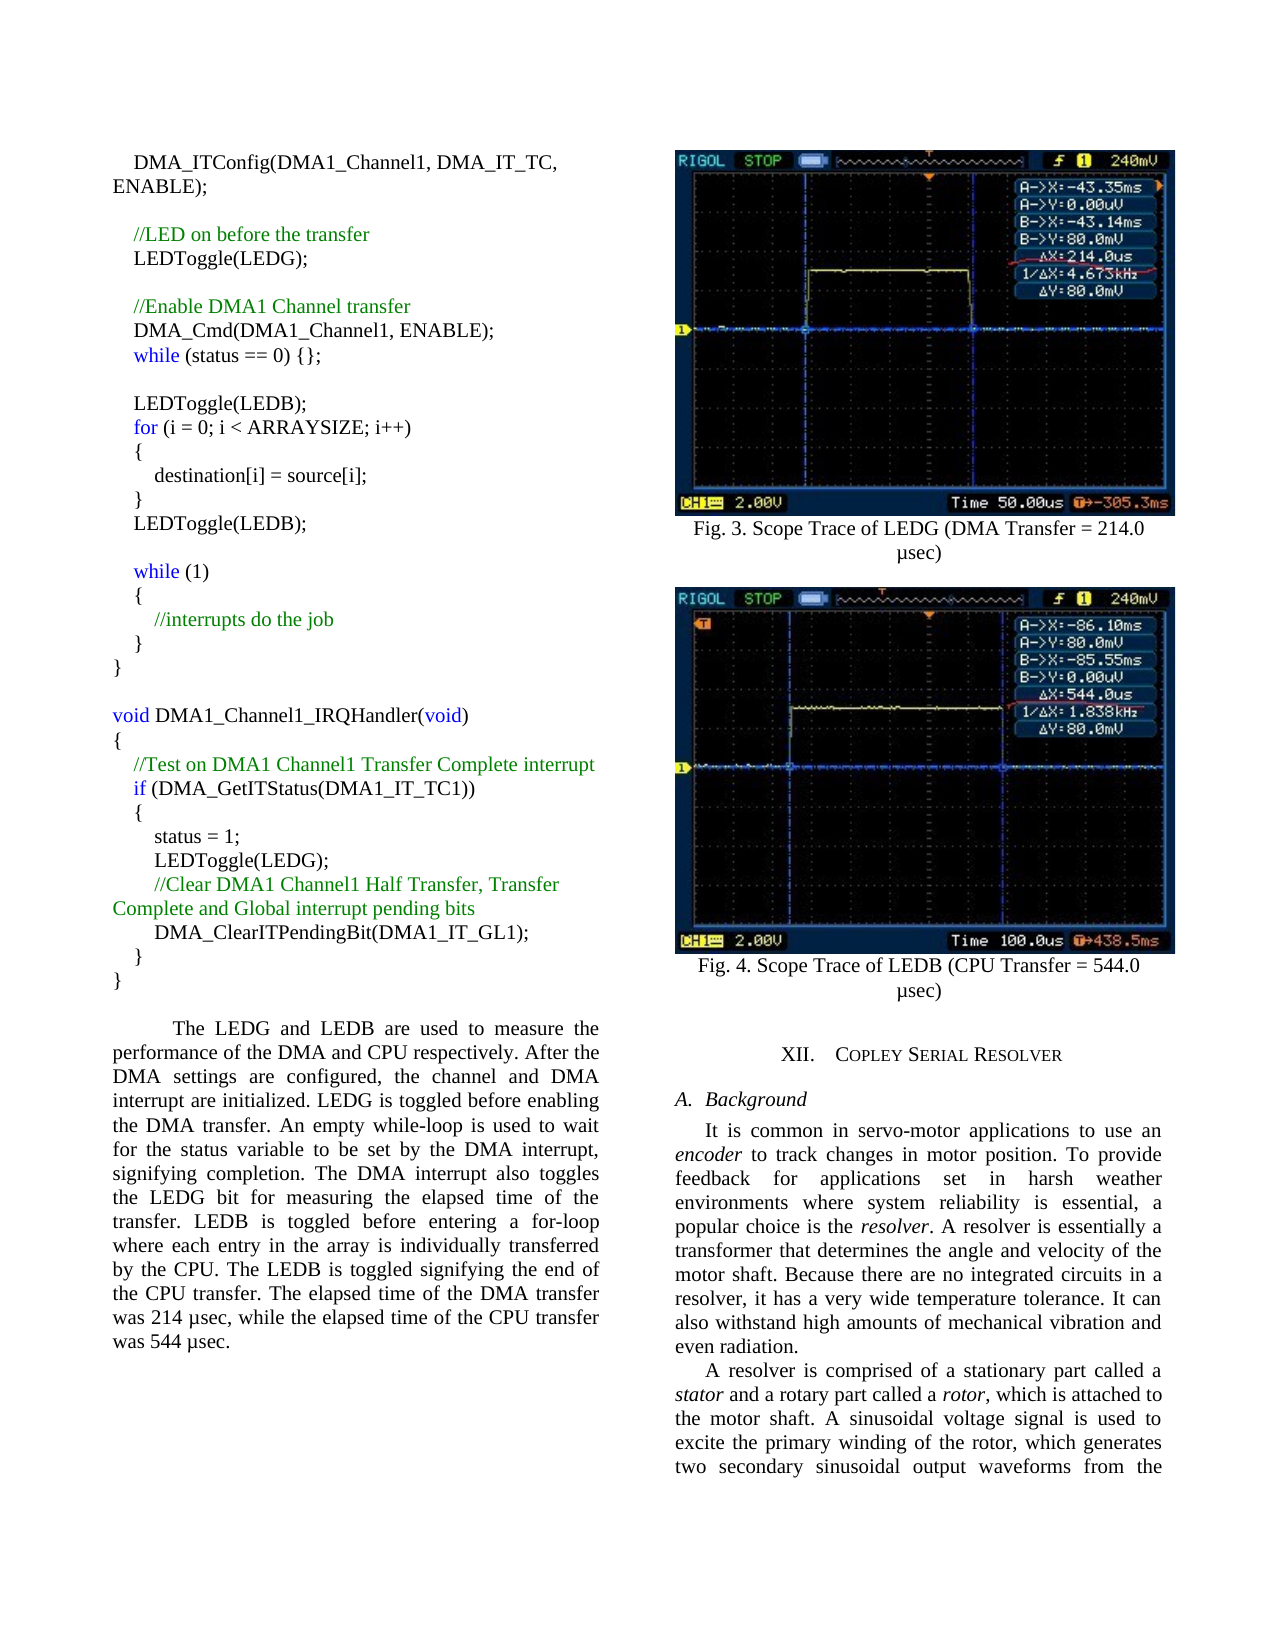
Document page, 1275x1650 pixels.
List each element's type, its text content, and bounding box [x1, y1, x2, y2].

text //Test on DMA1 Channel1 Transfer Complete interrupt [112, 752, 600, 776]
text while (status == 0) {}; [112, 342, 600, 367]
text { [112, 800, 600, 824]
text The LEDG and LEDB are used to measure the performance of the DMA and CPU respectively. After the DMA settings are configured, the channel and DMA interrupt are initialized. LEDG is toggled before enabling the DMA transfer. An empty while-loop is used to wait for the status variable to be set by the DMA interrupt, signifying completion. The DMA interrupt also toggles the LEDG bit for measuring the elapsed time of the transfer. LEDB is toggled before entering a for-loop where each entry in the array is individually transferred by the CPU. The LEDB is toggled signifying the end of the CPU transfer. The elapsed time of the DMA transfer was 214 µsec, while the elapsed time of the CPU transfer was 544 µsec. [112, 1016, 600, 1353]
text if (DMA_GetITStatus(DMA1_IT_TC1)) [112, 776, 600, 800]
text { [112, 583, 600, 607]
text } [112, 631, 600, 655]
text } [112, 968, 600, 992]
text } [112, 487, 600, 511]
text LEDToggle(LEDB); [112, 511, 600, 535]
subtitle Copley Serial Resolver [675, 1042, 1162, 1066]
text for (i = 0; i < ARRAYSIZE; i++) [112, 415, 600, 439]
text status = 1; [112, 824, 600, 848]
text It is common in servo-motor applications to use an encoder to track changes in motor position. To provide feedback for applications set in harsh weather environments where system reliability is essential, a popular choice is the resolver. A resolver is essentially a transformer that determines the angle and velocity of the motor shaft. Because there are no integrated circuits in a resolver, it has a very wide temperature tolerance. It can also withstand high amounts of mechanical vibration and even radiation. [675, 1117, 1162, 1358]
text Fig. 3. Scope Trace of LEDG (DMA Transfer = 214.0 µsec) [675, 516, 1162, 564]
subtitle Background [675, 1087, 1162, 1111]
text LEDToggle(LEDB); [112, 391, 600, 415]
text DMA_ITConfig(DMA1_Channel1, DMA_IT_TC, ENABLE); [112, 150, 600, 198]
text { [112, 727, 600, 752]
text LEDToggle(LEDG); [112, 848, 600, 872]
picture [675, 587, 1175, 954]
text } [112, 944, 600, 968]
text DMA_Cmd(DMA1_Channel1, ENABLE); [112, 318, 600, 342]
text //LED on before the transfer [112, 222, 600, 246]
text Fig. 4. Scope Trace of LEDB (CPU Transfer = 544.0 µsec) [675, 954, 1162, 1002]
text while (1) [112, 559, 600, 583]
text //Enable DMA1 Channel transfer [112, 294, 600, 318]
text //interrupts do the job [112, 607, 600, 631]
text destination[i] = source[i]; [112, 463, 600, 487]
text //Clear DMA1 Channel1 Half Transfer, Transfer Complete and Global interrupt pending bits [112, 872, 600, 920]
picture [675, 150, 1175, 516]
text DMA_ClearITPendingBit(DMA1_IT_GL1); [112, 920, 600, 944]
text LEDToggle(LEDG); [112, 246, 600, 270]
text } [112, 655, 600, 679]
text void DMA1_Channel1_IRQHandler(void) [112, 703, 600, 727]
text { [112, 439, 600, 463]
